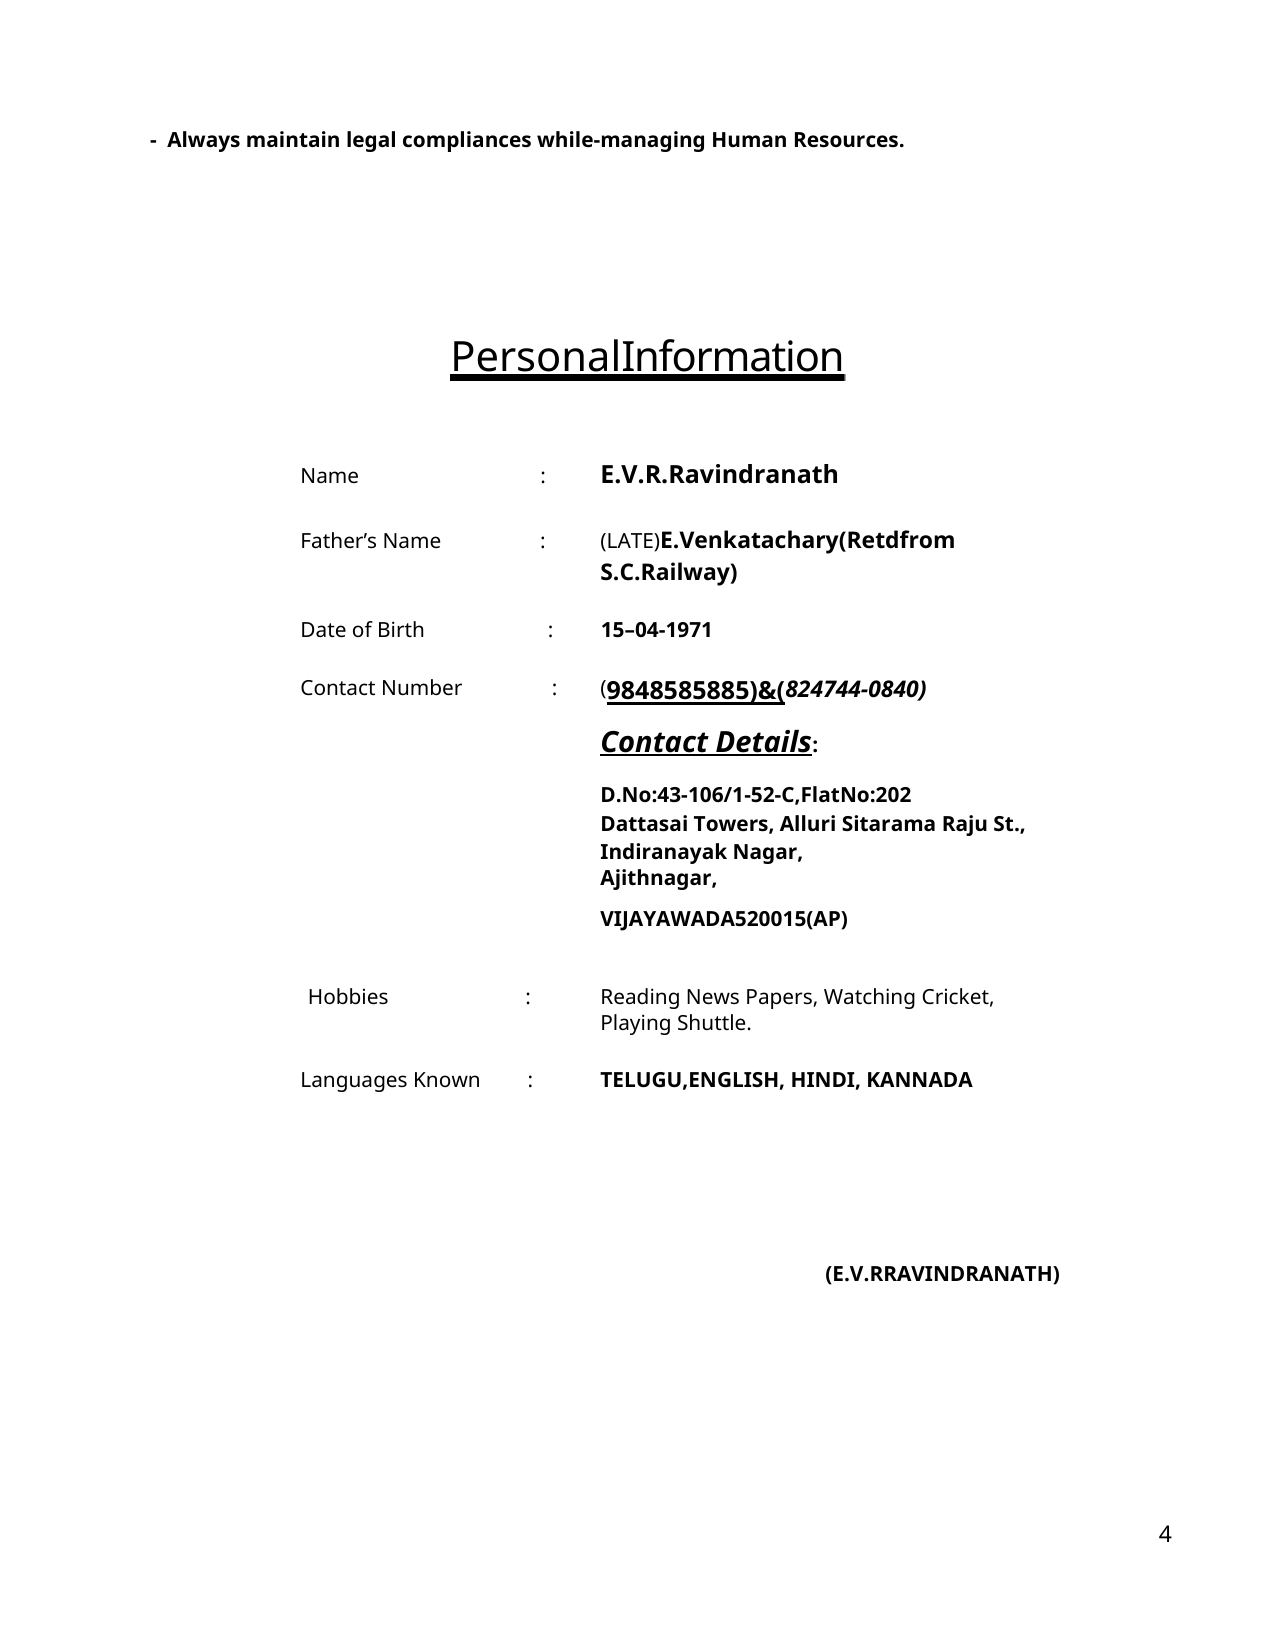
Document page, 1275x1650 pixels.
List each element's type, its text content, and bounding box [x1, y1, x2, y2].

text Playing Shuttle. [600, 1010, 1256, 1035]
text VIJAYAWADA520015(AP) [600, 910, 1256, 930]
text Contact Details: [600, 732, 1256, 757]
text Contact Number : (9848585885)&(824744-0840) [300, 672, 1256, 707]
text Languages Known : TELUGU,ENGLISH, HINDI, KANNADA [300, 1066, 1256, 1094]
text Date of Birth : 15–04-1971 [300, 615, 1256, 643]
text PersonalInformation [450, 327, 1256, 383]
text Dattasai Towers, Alluri Sitarama Raju St., Indiranayak Nagar, [600, 809, 1089, 866]
text Father’s Name : (LATE)E.Venkatachary(Retdfrom [300, 524, 1256, 555]
text Name : E.V.R.Ravindranath [300, 456, 1256, 490]
subtitle S.C.Railway) [600, 556, 1256, 587]
text Ajithnagar, [600, 866, 1256, 890]
list Always maintain legal compliances while-managing Human Resources. [150, 125, 1256, 153]
text Hobbies : Reading News Papers, Watching Cricket, [308, 985, 1256, 1010]
text D.No:43-106/1-52-C,FlatNo:202 [600, 782, 1256, 808]
text (E.V.RRAVINDRANATH) [825, 1259, 1256, 1288]
